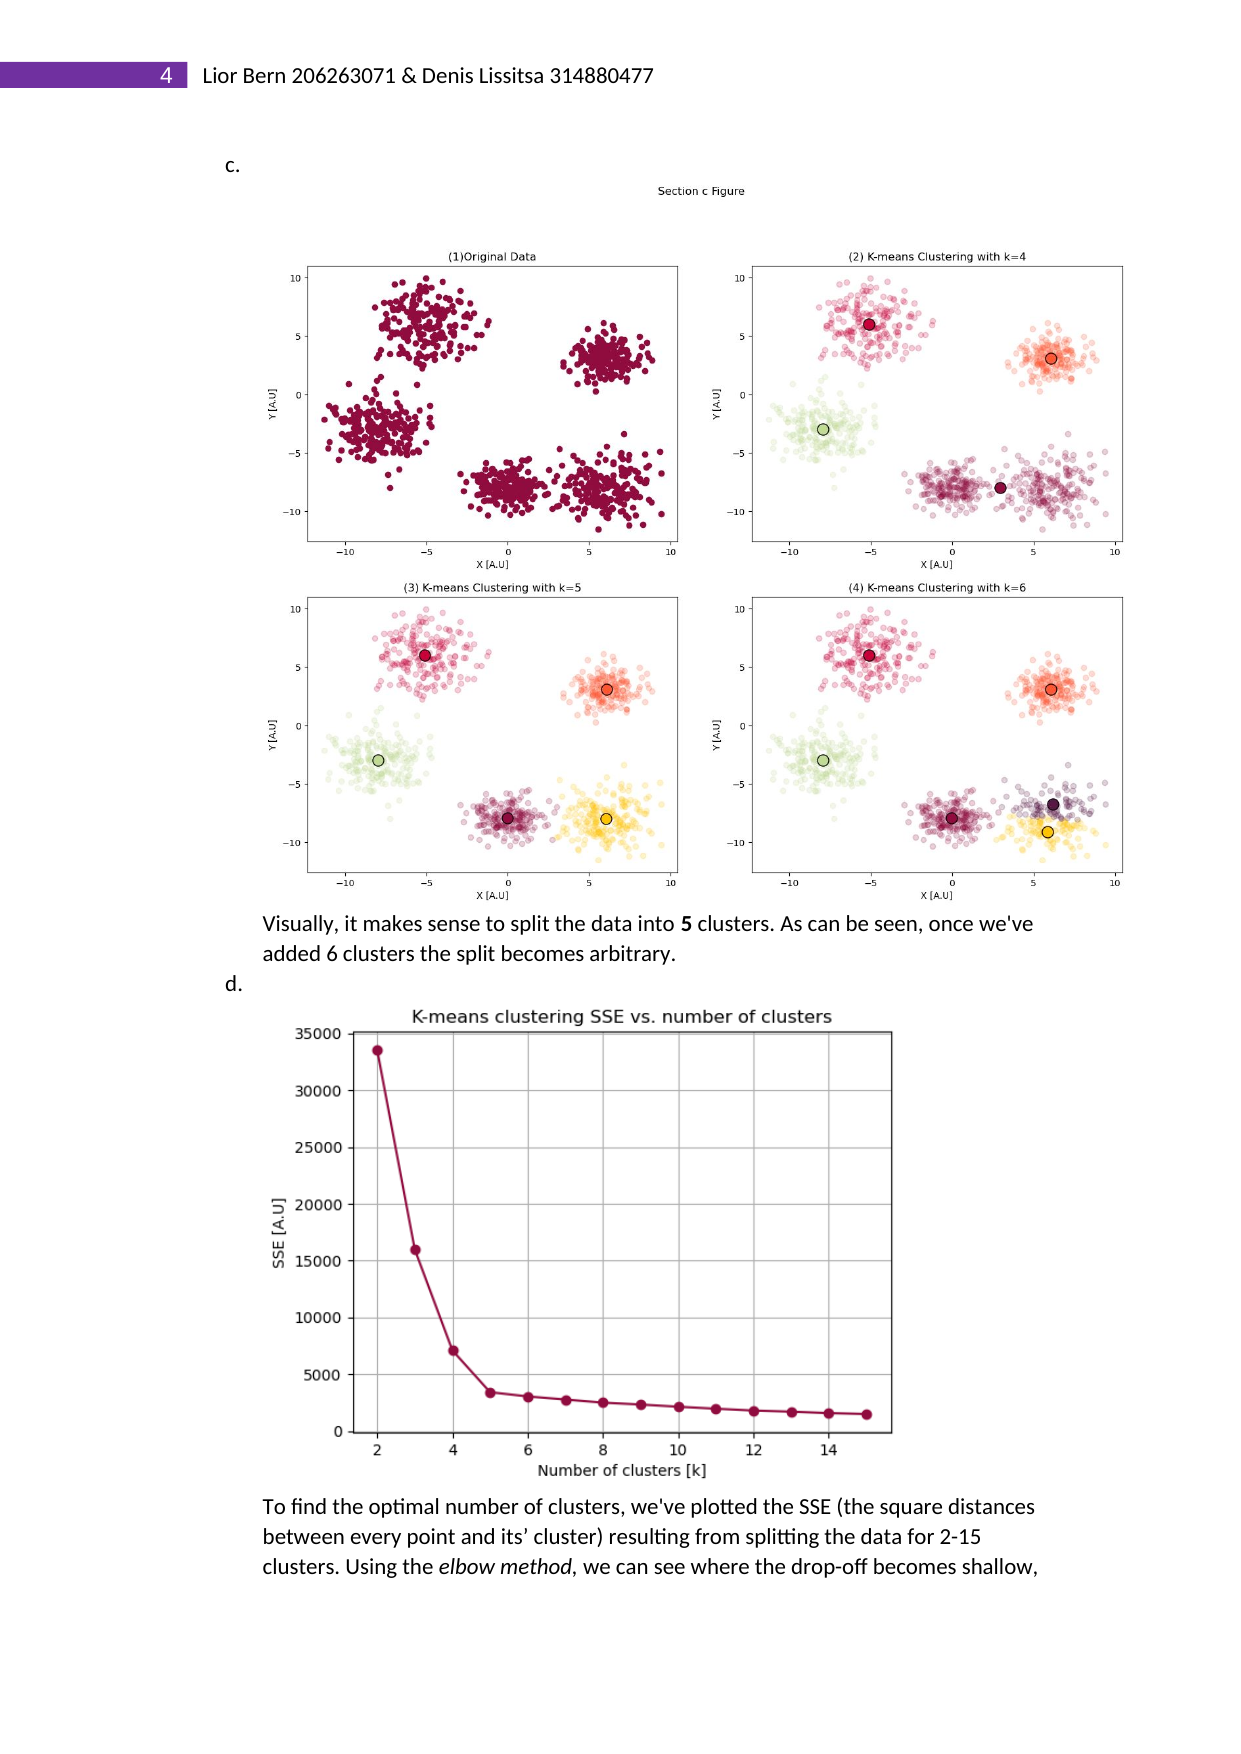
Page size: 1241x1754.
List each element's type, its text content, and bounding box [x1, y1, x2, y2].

picture [262, 999, 901, 1490]
picture [262, 180, 1128, 907]
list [262, 1492, 1053, 1581]
